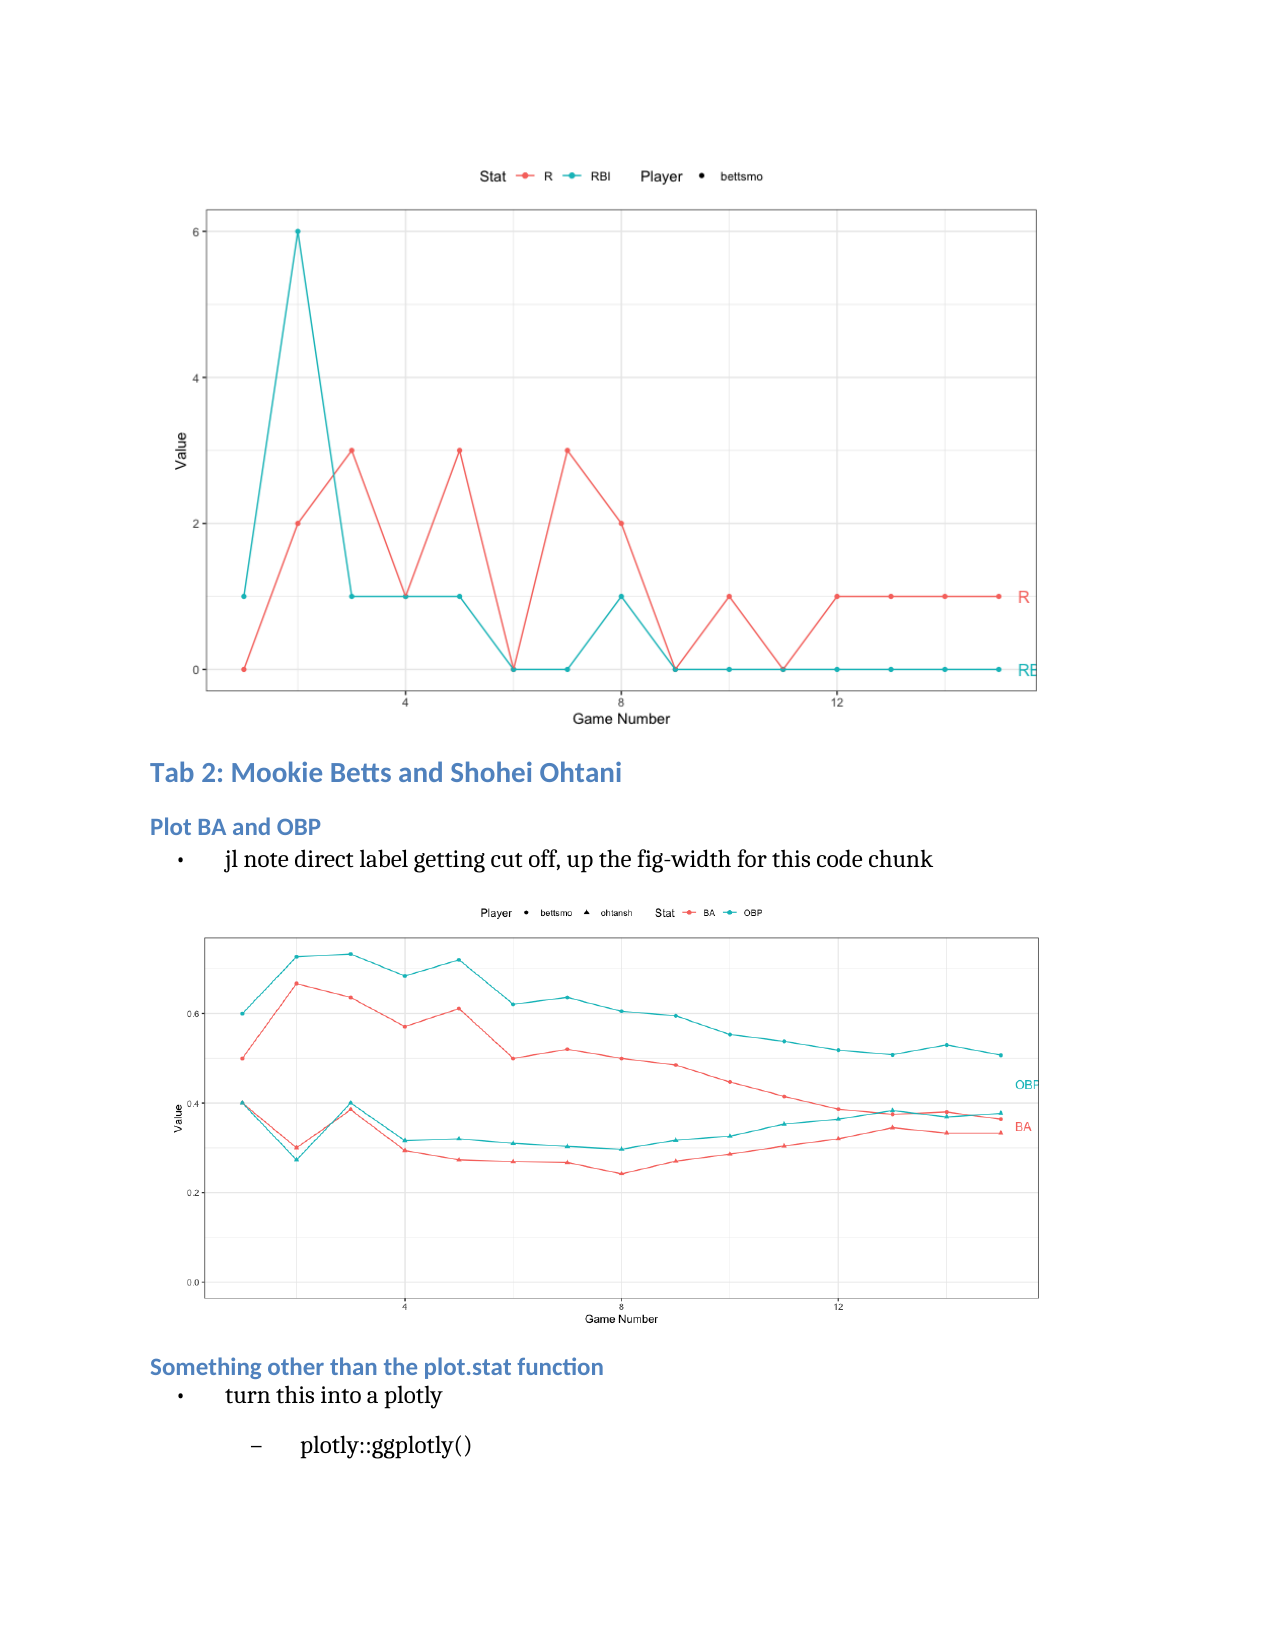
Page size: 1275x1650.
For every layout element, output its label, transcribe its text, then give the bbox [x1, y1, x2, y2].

picture [168, 892, 1044, 1330]
list turn this into a plotly [175, 1381, 1125, 1410]
subtitle Something other than the plot.stat function [150, 1351, 1125, 1381]
subtitle Plot BA and OBP [150, 811, 1125, 841]
subtitle Tab 2: Mookie Betts and Shohei Ohtani [150, 754, 1125, 790]
list plotly::ggplotly() [250, 1431, 1125, 1459]
list jl note direct label getting cut off, up the fig-width for this code chunk [175, 845, 1125, 874]
picture [168, 150, 1044, 734]
